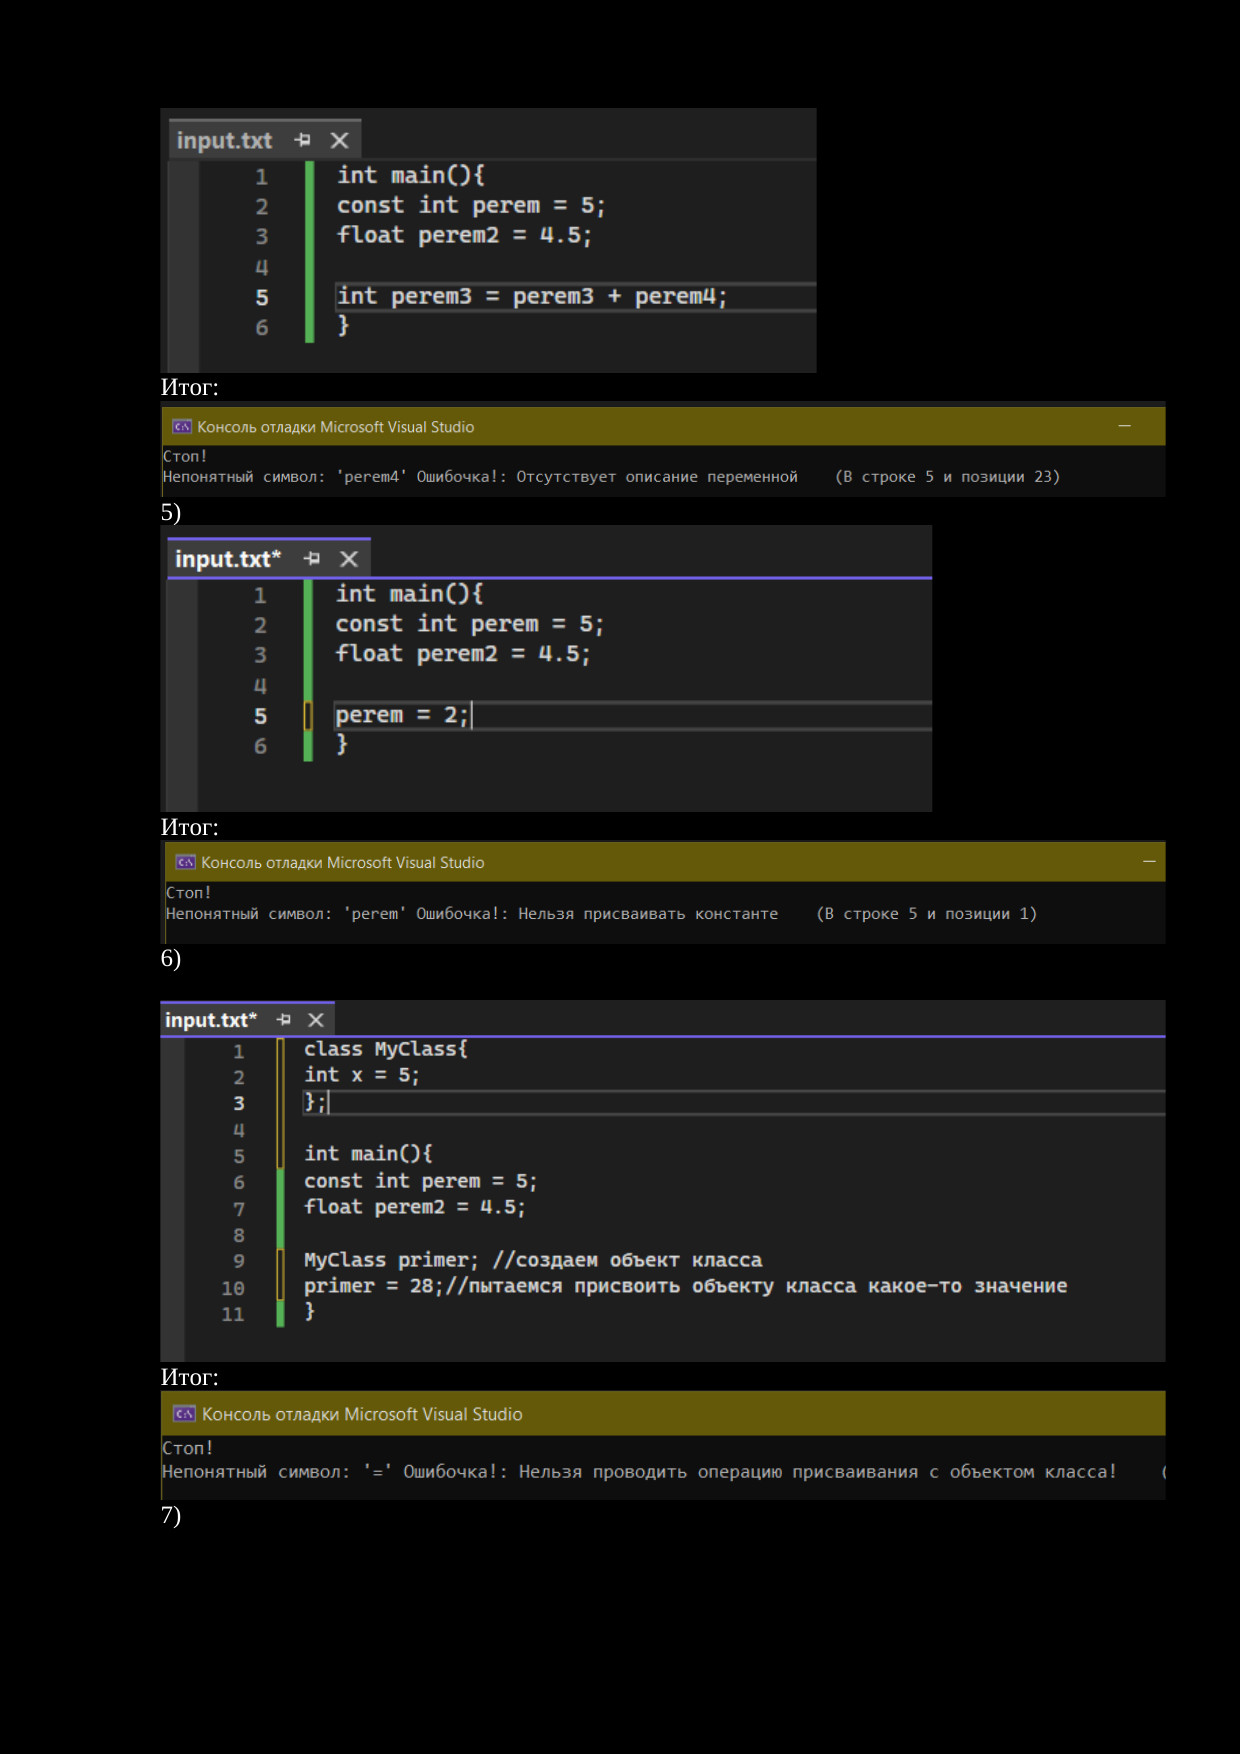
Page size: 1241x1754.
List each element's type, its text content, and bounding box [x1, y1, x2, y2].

picture [160, 1390, 1166, 1500]
picture [160, 525, 933, 812]
text Итог: [160, 812, 1165, 840]
text 5) [160, 497, 1165, 526]
picture [160, 1000, 1166, 1362]
picture [160, 108, 817, 373]
picture [160, 401, 1166, 497]
text 6) [160, 944, 1165, 972]
picture [160, 840, 1166, 944]
text Итог: [160, 372, 1165, 401]
text 7) [160, 1500, 1165, 1529]
text Итог: [160, 1362, 1165, 1390]
